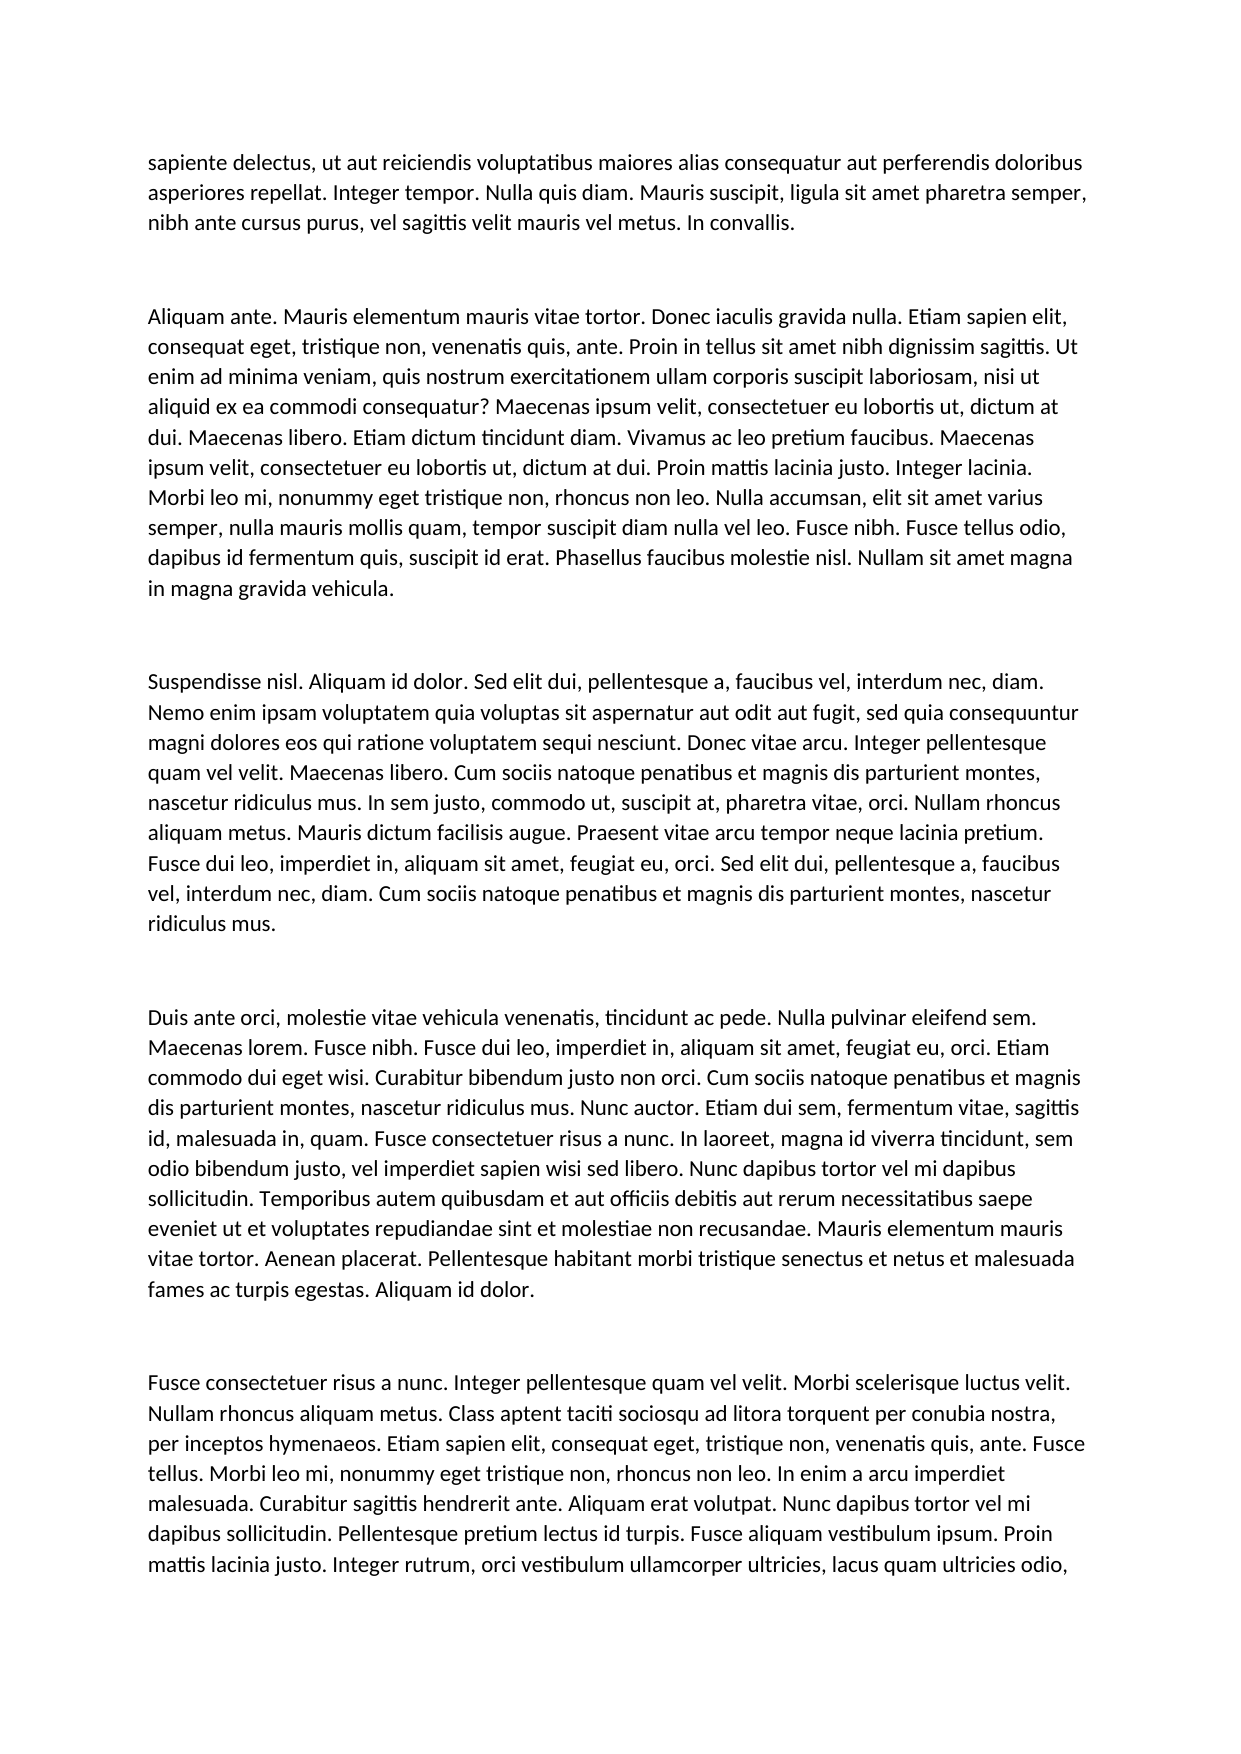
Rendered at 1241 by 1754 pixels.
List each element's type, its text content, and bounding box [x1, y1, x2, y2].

text Duis ante orci, molestie vitae vehicula venenatis, tincidunt ac pede. Nulla pulvinar eleifend sem. Maecenas lorem. Fusce nibh. Fusce dui leo, imperdiet in, aliquam sit amet, feugiat eu, orci. Etiam commodo dui eget wisi. Curabitur bibendum justo non orci. Cum sociis natoque penatibus et magnis dis parturient montes, nascetur ridiculus mus. Nunc auctor. Etiam dui sem, fermentum vitae, sagittis id, malesuada in, quam. Fusce consectetuer risus a nunc. In laoreet, magna id viverra tincidunt, sem odio bibendum justo, vel imperdiet sapien wisi sed libero. Nunc dapibus tortor vel mi dapibus sollicitudin. Temporibus autem quibusdam et aut officiis debitis aut rerum necessitatibus saepe eveniet ut et voluptates repudiandae sint et molestiae non recusandae. Mauris elementum mauris vitae tortor. Aenean placerat. Pellentesque habitant morbi tristique senectus et netus et malesuada fames ac turpis egestas. Aliquam id dolor. [148, 1003, 1093, 1303]
text Suspendisse nisl. Aliquam id dolor. Sed elit dui, pellentesque a, faucibus vel, interdum nec, diam. Nemo enim ipsam voluptatem quia voluptas sit aspernatur aut odit aut fugit, sed quia consequuntur magni dolores eos qui ratione voluptatem sequi nesciunt. Donec vitae arcu. Integer pellentesque quam vel velit. Maecenas libero. Cum sociis natoque penatibus et magnis dis parturient montes, nascetur ridiculus mus. In sem justo, commodo ut, suscipit at, pharetra vitae, orci. Nullam rhoncus aliquam metus. Mauris dictum facilisis augue. Praesent vitae arcu tempor neque lacinia pretium. Fusce dui leo, imperdiet in, aliquam sit amet, feugiat eu, orci. Sed elit dui, pellentesque a, faucibus vel, interdum nec, diam. Cum sociis natoque penatibus et magnis dis parturient montes, nascetur ridiculus mus. [148, 667, 1093, 937]
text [148, 148, 1093, 236]
text Aliquam ante. Mauris elementum mauris vitae tortor. Donec iaculis gravida nulla. Etiam sapien elit, consequat eget, tristique non, venenatis quis, ante. Proin in tellus sit amet nibh dignissim sagittis. Ut enim ad minima veniam, quis nostrum exercitationem ullam corporis suscipit laboriosam, nisi ut aliquid ex ea commodi consequatur? Maecenas ipsum velit, consectetuer eu lobortis ut, dictum at dui. Maecenas libero. Etiam dictum tincidunt diam. Vivamus ac leo pretium faucibus. Maecenas ipsum velit, consectetuer eu lobortis ut, dictum at dui. Proin mattis lacinia justo. Integer lacinia. Morbi leo mi, nonummy eget tristique non, rhoncus non leo. Nulla accumsan, elit sit amet varius semper, nulla mauris mollis quam, tempor suscipit diam nulla vel leo. Fusce nibh. Fusce tellus odio, dapibus id fermentum quis, suscipit id erat. Phasellus faucibus molestie nisl. Nullam sit amet magna in magna gravida vehicula. [148, 302, 1093, 602]
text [148, 1368, 1093, 1578]
